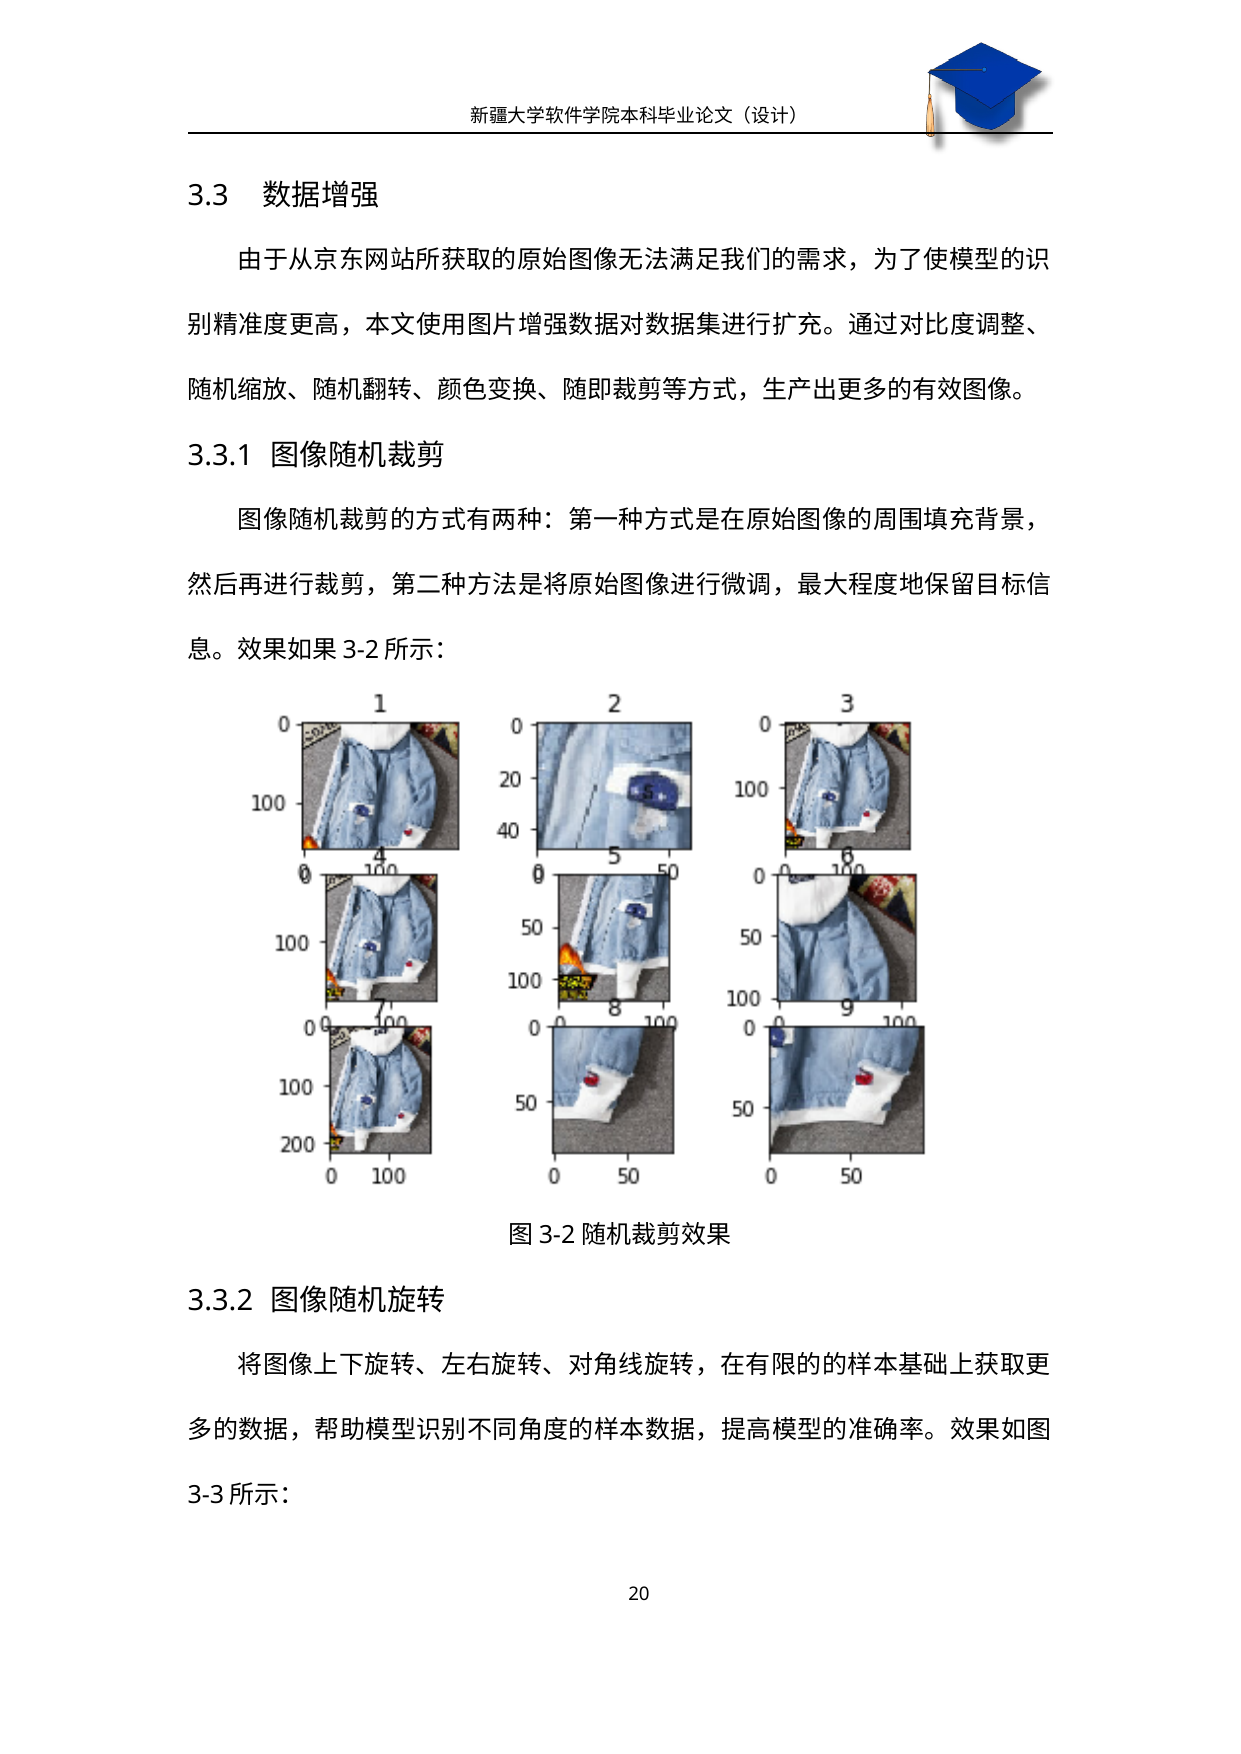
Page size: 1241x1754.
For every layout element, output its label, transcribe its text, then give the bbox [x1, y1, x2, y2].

text 由于从京东网站所获取的原始图像无法满足我们的需求，为了使模型的识别精准度更高，本文使用图片增强数据对数据集进行扩充。通过对比度调整、随机缩放、随机翻转、颜色变换、随即裁剪等方式，生产出更多的有效图像。 [187, 225, 1053, 420]
subtitle 图像随机裁剪 [187, 420, 1053, 485]
picture [925, 41, 1058, 160]
text 将图像上下旋转、左右旋转、对角线旋转，在有限的的样本基础上获取更多的数据，帮助模型识别不同角度的样本数据，提高模型的准确率。效果如图3-3所示： [187, 1330, 1053, 1525]
subtitle 数据增强 [187, 160, 1053, 225]
subtitle 图像随机旋转 [187, 1265, 1053, 1330]
picture [237, 680, 937, 1200]
text 图3-2 随机裁剪效果 [187, 1200, 1053, 1265]
text 图像随机裁剪的方式有两种：第一种方式是在原始图像的周围填充背景，然后再进行裁剪，第二种方法是将原始图像进行微调，最大程度地保留目标信息。效果如果3-2所示： [187, 485, 1053, 680]
